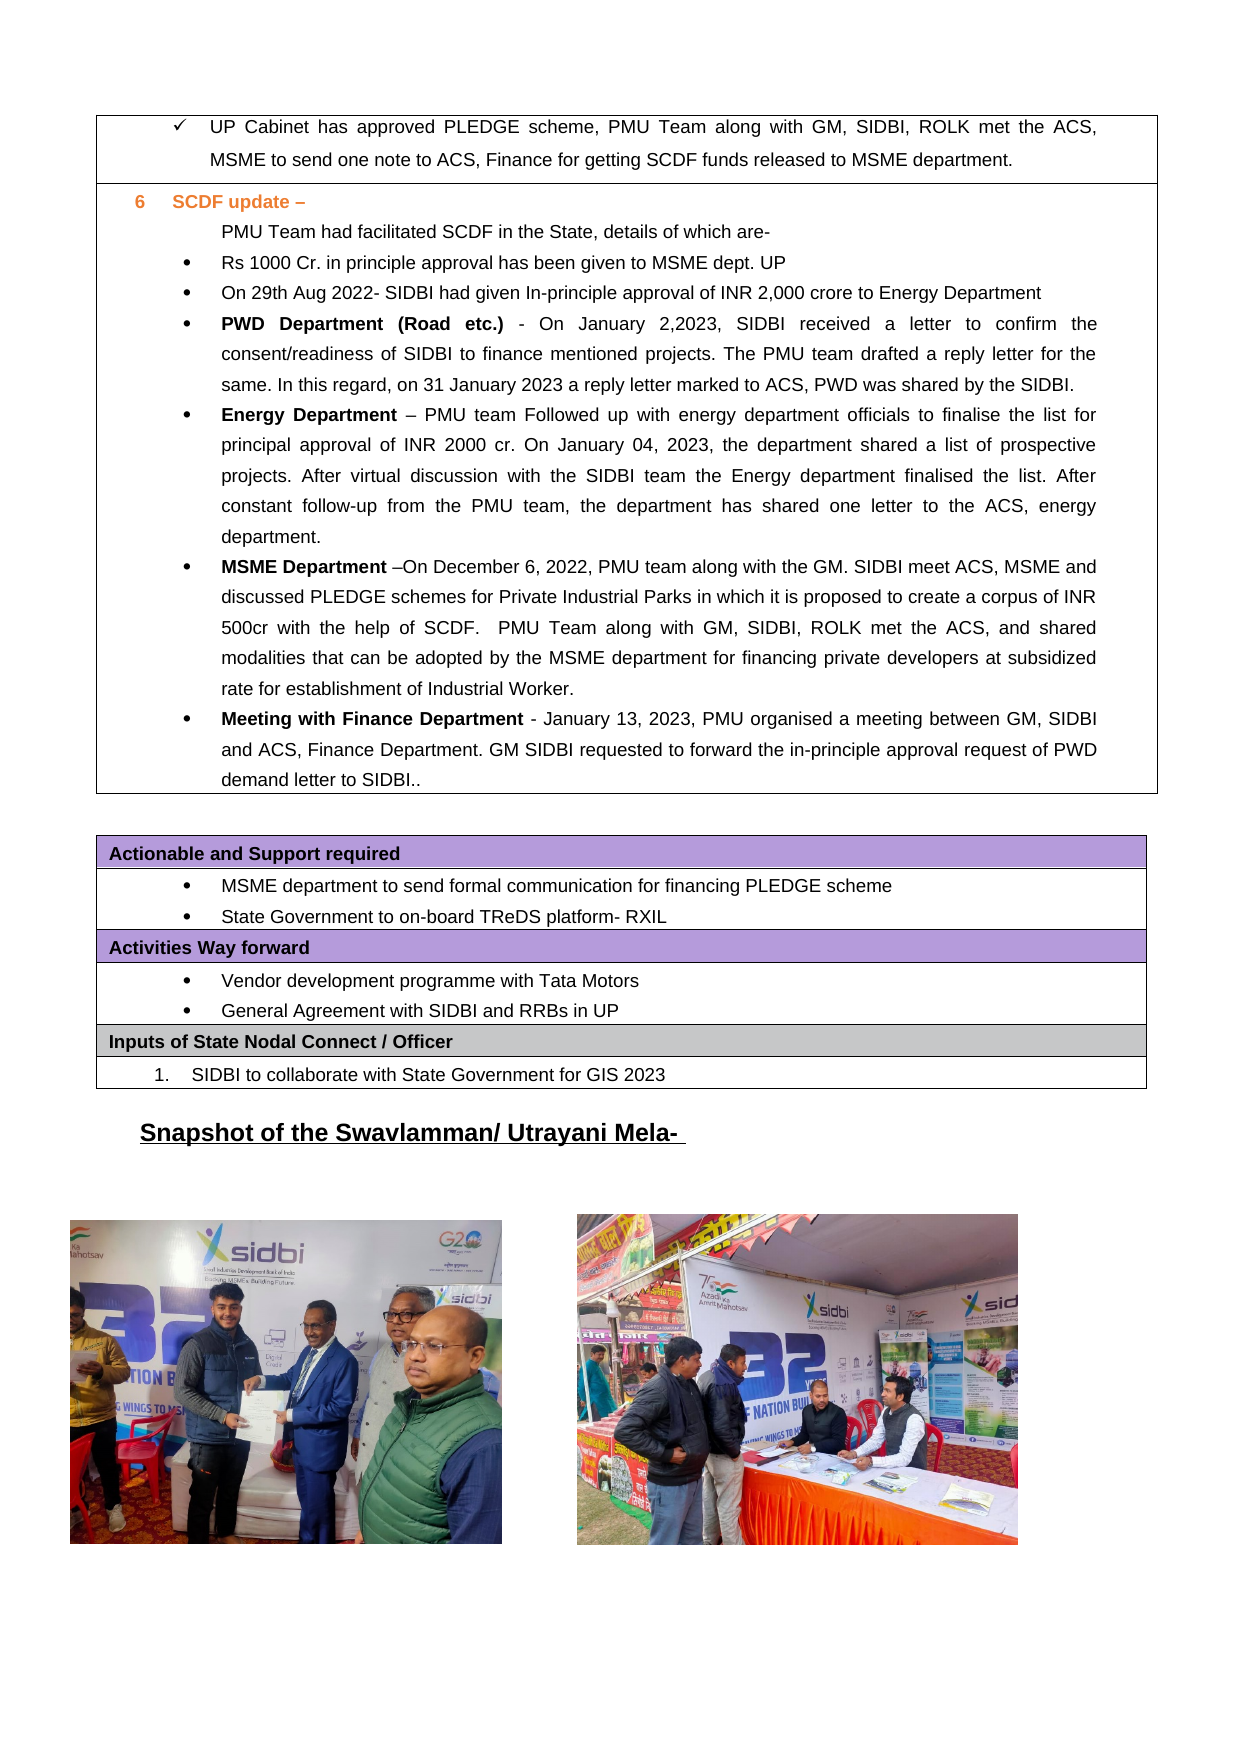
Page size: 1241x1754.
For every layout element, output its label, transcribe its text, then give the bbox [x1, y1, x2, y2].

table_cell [97, 116, 1157, 183]
table_cell Inputs of State Nodal Connect / Officer [97, 1025, 1146, 1056]
table_cell SCDF update – PMU Team had facilitated SCDF in the State, details of which are- Rs 1000 Cr. in principle approval has been given to MSME dept. UP On 29th Aug 2022- SIDBI had given In-principle approval of INR 2,000 crore to Energy Department PWD Department (Road etc.) - On January 2,2023, SIDBI received a letter to confirm the consent/readiness of SIDBI to finance mentioned projects. The PMU team drafted a reply letter for the same. In this regard, on 31 January 2023 a reply letter marked to ACS, PWD was shared by the SIDBI. Energy Department – PMU team Followed up with energy department officials to finalise the list for principal approval of INR 2000 cr. On January 04, 2023, the department shared a list of prospective projects. After virtual discussion with the SIDBI team the Energy department finalised the list. After constant follow-up from the PMU team, the department has shared one letter to the ACS, energy department. MSME Department –On December 6, 2022, PMU team along with the GM. SIDBI meet ACS, MSME and discussed PLEDGE schemes for Private Industrial Parks in which it is proposed to create a corpus of INR 500cr with the help of SCDF. PMU Team along with GM, SIDBI, ROLK met the ACS, and shared modalities that can be adopted by the MSME department for financing private developers at subsidized rate for establishment of Industrial Worker. Meeting with Finance Department - January 13, 2023, PMU organised a meeting between GM, SIDBI and ACS, Finance Department. GM SIDBI requested to forward the in-principle approval request of PWD demand letter to SIDBI.. [97, 184, 1157, 793]
table_cell MSME department to send formal communication for financing PLEDGE scheme State Government to on-board TReDS platform- RXIL [97, 869, 1146, 929]
text Snapshot of the Swavlamman/ Utrayani Mela- [139, 1118, 1157, 1146]
table_header Actionable and Support required [97, 836, 1146, 867]
table_cell Vendor development programme with Tata Motors General Agreement with SIDBI and RRBs in UP [97, 963, 1146, 1024]
table_cell SIDBI to collaborate with State Government for GIS 2023 [97, 1057, 1146, 1088]
picture [577, 1214, 1018, 1545]
picture [70, 1220, 502, 1544]
table_cell Activities Way forward [97, 930, 1146, 962]
